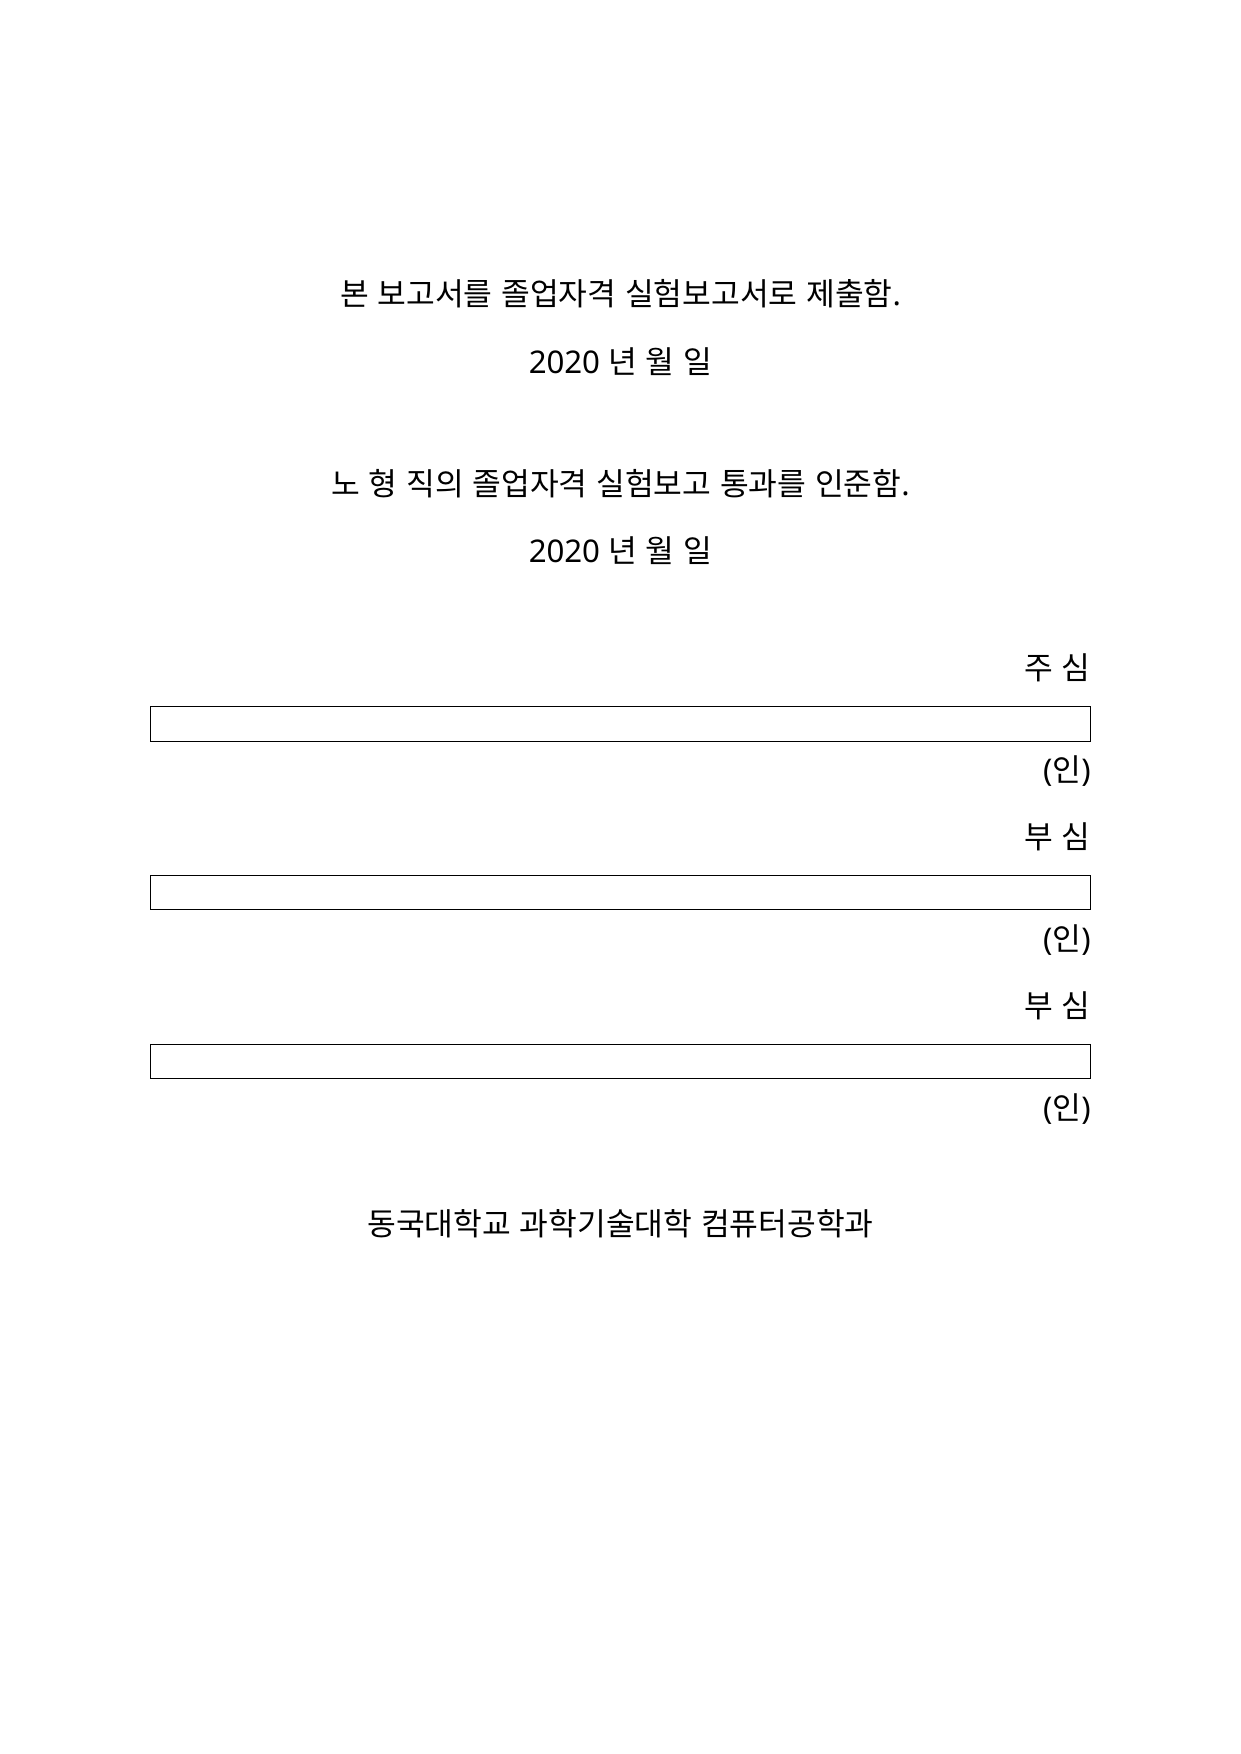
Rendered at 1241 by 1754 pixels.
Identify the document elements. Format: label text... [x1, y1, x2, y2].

text 2020 년 월 일 [150, 333, 1090, 383]
text 부 심 [150, 977, 1090, 1027]
text 2020 년 월 일 [150, 523, 1090, 573]
table_header [151, 707, 1090, 741]
text (인) [150, 1079, 1090, 1129]
text 본 보고서를 졸업자격 실험보고서로 제출함. [150, 260, 1090, 317]
table_header [151, 876, 1090, 909]
text (인) [150, 742, 1090, 792]
text 주 심 [150, 639, 1090, 689]
text 동국대학교 과학기술대학 컴퓨터공학과 [150, 1196, 1090, 1246]
table_header [151, 1045, 1090, 1078]
text 부 심 [150, 808, 1090, 858]
text (인) [150, 910, 1090, 960]
text 노 형 직의 졸업자격 실험보고 통과를 인준함. [150, 450, 1090, 506]
